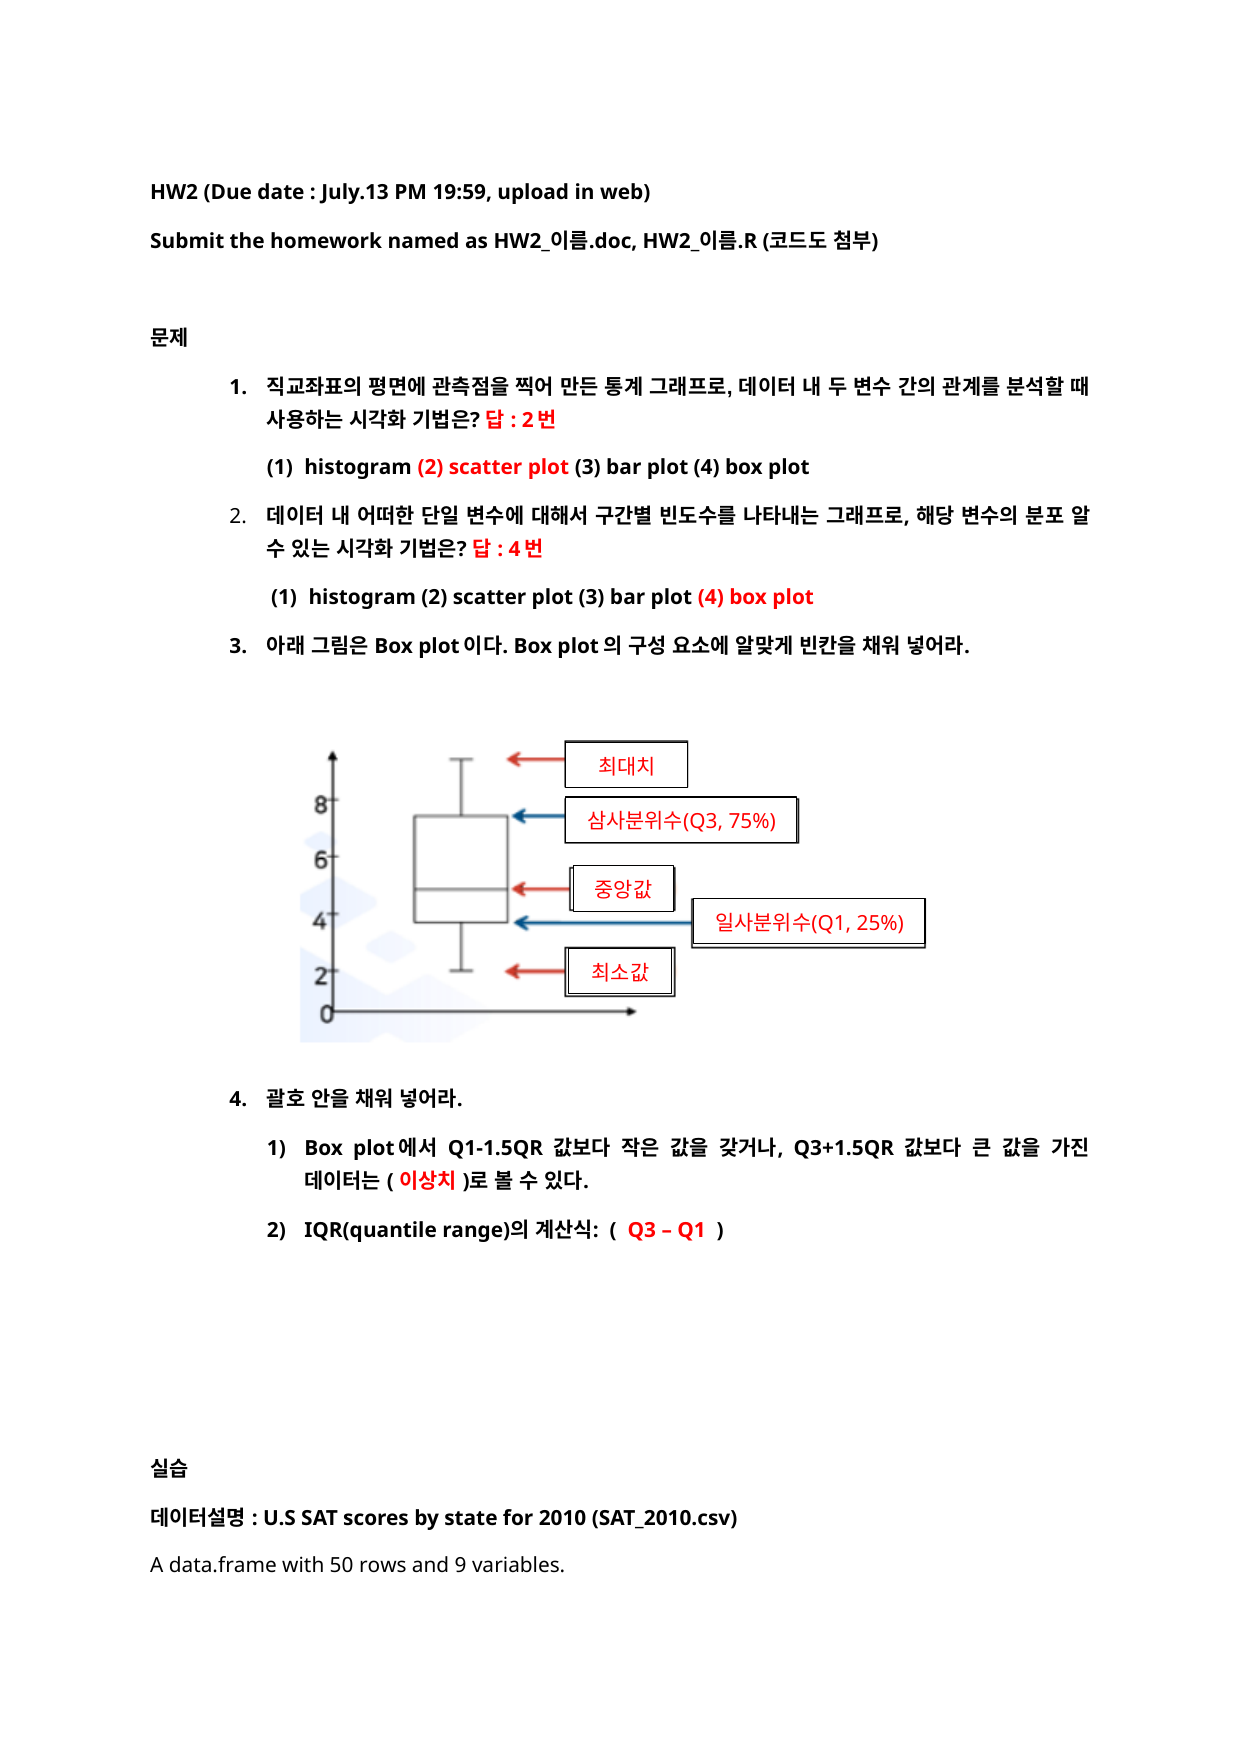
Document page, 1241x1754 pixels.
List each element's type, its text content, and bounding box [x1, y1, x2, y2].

text 문제 [150, 321, 1090, 351]
text HW2 (Due date : July.13 PM 19:59, upload in web) [150, 177, 1090, 206]
text A data.frame with 50 rows and 9 variables. [150, 1550, 1090, 1579]
list 아래 그림은 Box plot이다. Box plot의 구성 요소에 알맞게 빈칸을 채워 넣어라. [229, 629, 1090, 659]
list histogram (2) scatter plot (3) bar plot (4) box plot [267, 452, 1090, 481]
list 직교좌표의 평면에 관측점을 찍어 만든 통계 그래프로, 데이터 내 두 변수 간의 관계를 분석할 때 사용하는 시각화 기법은? 답 : 2번 [229, 370, 1090, 433]
text 데이터설명 : U.S SAT scores by state for 2010 (SAT_2010.csv) [150, 1501, 1090, 1531]
list histogram (2) scatter plot (3) bar plot (4) box plot [271, 582, 1090, 610]
list IQR(quantile range)의 계산식: ( Q3 – Q1 ) [267, 1213, 1090, 1243]
text Submit the homework named as HW2_이름.doc, HW2_이름.R (코드도 첨부) [150, 224, 1090, 255]
list 괄호 안을 채워 넣어라. [229, 1082, 1090, 1112]
list 데이터 내 어떠한 단일 변수에 대해서 구간별 빈도수를 나타내는 그래프로, 해당 변수의 분포 알 수 있는 시각화 기법은? 답 : 4번 [229, 500, 1090, 563]
text 실습 [150, 1452, 1090, 1482]
list Box plot에서 Q1-1.5QR 값보다 작은 값을 갖거나, Q3+1.5QR 값보다 큰 값을 가진 데이터는 ( 이상치 )로 볼 수 있다. [267, 1131, 1090, 1194]
picture [266, 678, 948, 1063]
